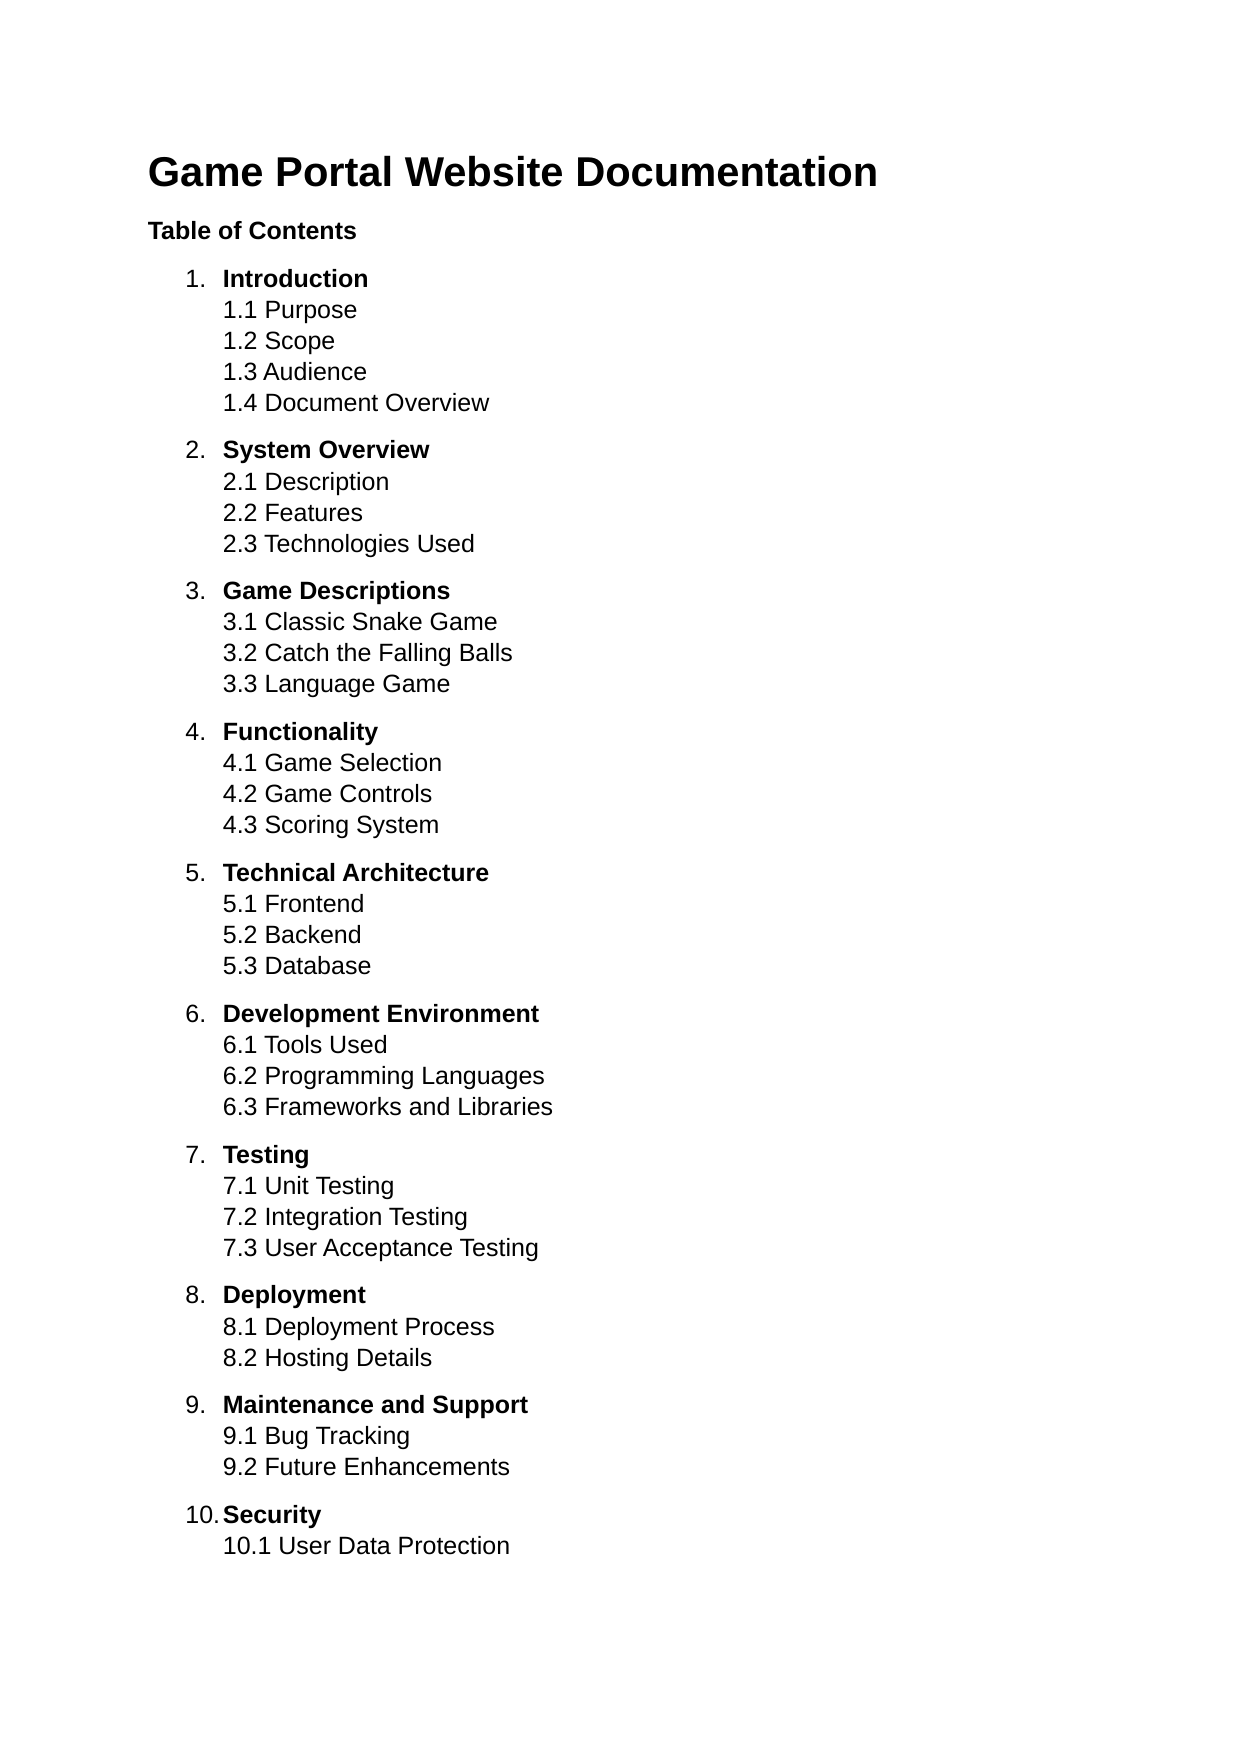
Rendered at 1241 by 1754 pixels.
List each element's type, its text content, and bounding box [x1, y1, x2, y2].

list Maintenance and Support 9.1 Bug Tracking 9.2 Future Enhancements [185, 1390, 1093, 1481]
list Deployment 8.1 Deployment Process 8.2 Hosting Details [185, 1281, 1093, 1371]
list Functionality 4.1 Game Selection 4.2 Game Controls 4.3 Scoring System [185, 717, 1093, 839]
list Introduction 1.1 Purpose 1.2 Scope 1.3 Audience 1.4 Document Overview [185, 264, 1093, 417]
list Development Environment 6.1 Tools Used 6.2 Programming Languages 6.3 Frameworks and Libraries [185, 999, 1093, 1121]
list Technical Architecture 5.1 Frontend 5.2 Backend 5.3 Database [185, 858, 1093, 980]
text Game Portal Website Documentation [148, 148, 1093, 196]
list Security 10.1 User Data Protection 10.2 Secure Connections 10.3 Game Security Measures [185, 1500, 1093, 1560]
list System Overview 2.1 Description 2.2 Features 2.3 Technologies Used [185, 436, 1093, 557]
list Testing 7.1 Unit Testing 7.2 Integration Testing 7.3 User Acceptance Testing [185, 1140, 1093, 1262]
text Table of Contents [148, 216, 1093, 245]
list Game Descriptions 3.1 Classic Snake Game 3.2 Catch the Falling Balls 3.3 Language Game [185, 576, 1093, 698]
